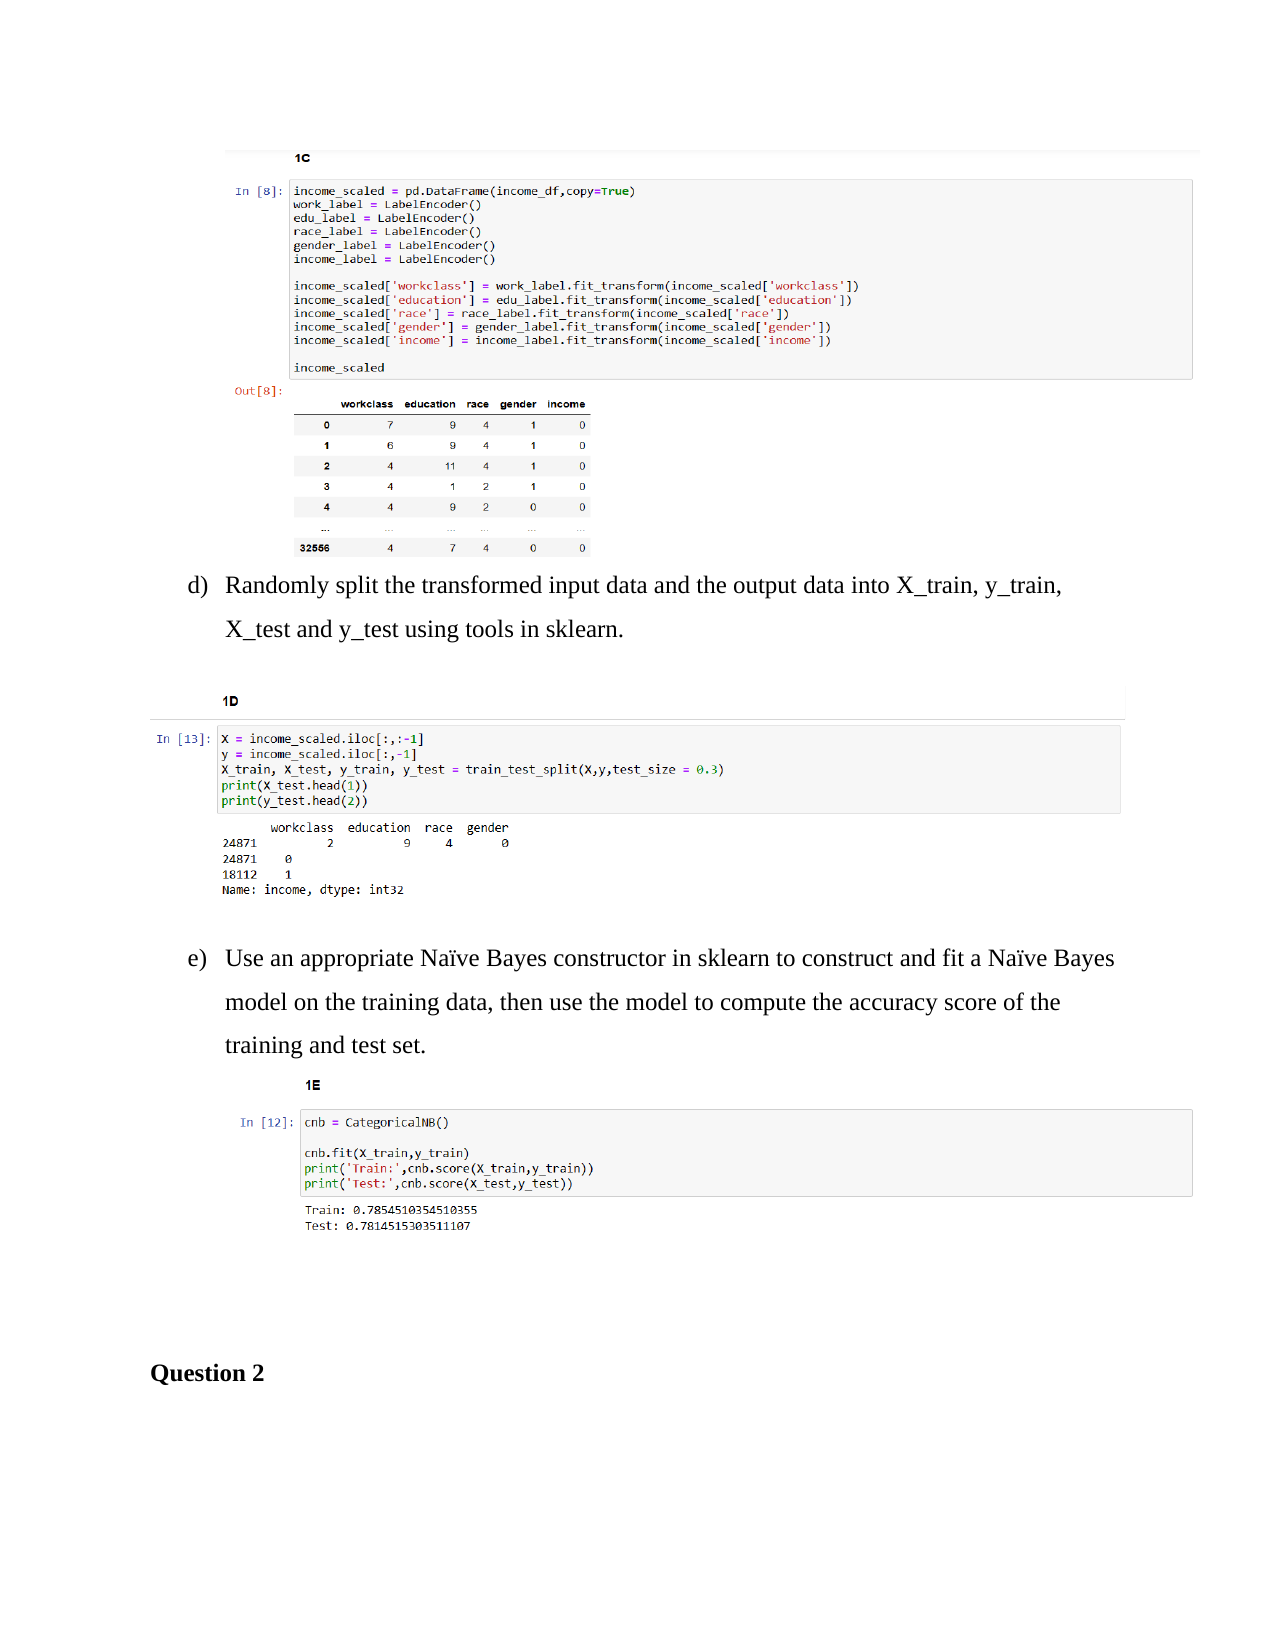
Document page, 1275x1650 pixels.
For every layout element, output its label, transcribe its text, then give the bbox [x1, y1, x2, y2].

text Question 2 [150, 1358, 1125, 1387]
picture [150, 686, 1125, 900]
list Use an appropriate Naïve Bayes constructor in sklearn to construct and fit a Naïve Bayes model on the training data, then use the model to compute the accuracy score of the training and test set. [187, 943, 1125, 1058]
picture [225, 150, 1200, 557]
picture [225, 1072, 1200, 1242]
list Randomly split the transformed input data and the output data into X_train, y_train, X_test and y_test using tools in sklearn. [187, 571, 1125, 642]
